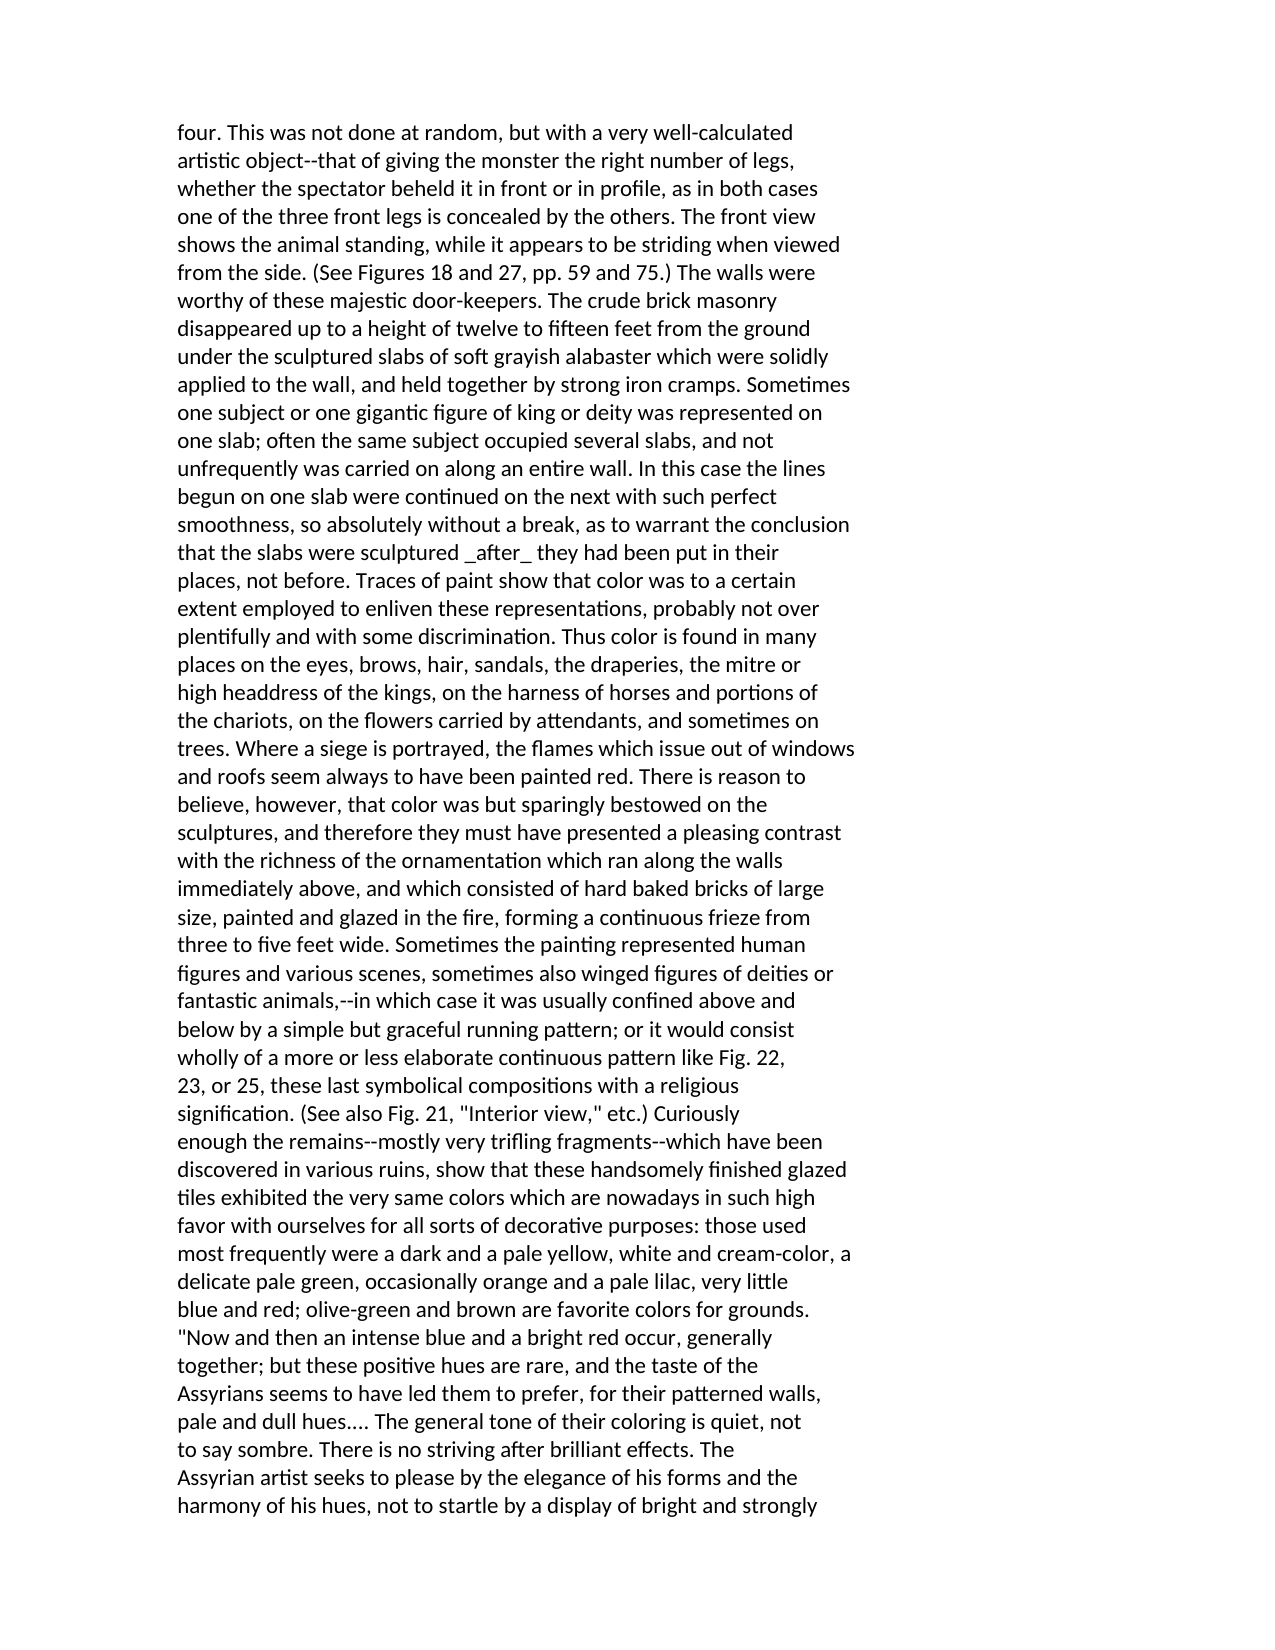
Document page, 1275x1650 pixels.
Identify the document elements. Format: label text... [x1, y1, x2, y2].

text plentifully and with some discrimination. Thus color is found in many [177, 622, 1186, 650]
text delicate pale green, occasionally orange and a pale lilac, very little [177, 1267, 1186, 1295]
text places on the eyes, brows, hair, sandals, the draperies, the mitre or [177, 650, 1186, 678]
text fantastic animals,--in which case it was usually confined above and [177, 987, 1186, 1015]
text that the slabs were sculptured _after_ they had been put in their [177, 538, 1186, 566]
text one of the three front legs is concealed by the others. The front view [177, 202, 1186, 230]
text sculptures, and therefore they must have presented a pleasing contrast [177, 818, 1186, 847]
text immediately above, and which consisted of hard baked bricks of large [177, 874, 1186, 903]
text artistic object--that of giving the monster the right number of legs, [177, 146, 1186, 174]
text Assyrians seems to have led them to prefer, for their patterned walls, [177, 1379, 1186, 1407]
text the chariots, on the flowers carried by attendants, and sometimes on [177, 706, 1186, 734]
text favor with ourselves for all sorts of decorative purposes: those used [177, 1211, 1186, 1239]
text figures and various scenes, sometimes also winged figures of deities or [177, 959, 1186, 987]
text to say sombre. There is no striving after brilliant effects. The [177, 1435, 1186, 1463]
text high headdress of the kings, on the harness of horses and portions of [177, 678, 1186, 706]
text applied to the wall, and held together by strong iron cramps. Sometimes [177, 370, 1186, 398]
text harmony of his hues, not to startle by a display of bright and strongly [177, 1491, 1186, 1519]
text disappeared up to a height of twelve to fifteen feet from the ground [177, 314, 1186, 342]
text enough the remains--mostly very trifling fragments--which have been [177, 1127, 1186, 1155]
text signification. (See also Fig. 21, "Interior view," etc.) Curiously [177, 1099, 1186, 1127]
text places, not before. Traces of paint show that color was to a certain [177, 566, 1186, 594]
text believe, however, that color was but sparingly bestowed on the [177, 791, 1186, 818]
text three to five feet wide. Sometimes the painting represented human [177, 931, 1186, 959]
text wholly of a more or less elaborate continuous pattern like Fig. 22, [177, 1043, 1186, 1071]
text extent employed to enliven these representations, probably not over [177, 594, 1186, 622]
text unfrequently was carried on along an entire wall. In this case the lines [177, 454, 1186, 482]
text under the sculptured slabs of soft grayish alabaster which were solidly [177, 342, 1186, 370]
text from the side. (See Figures 18 and 27, pp. 59 and 75.) The walls were [177, 258, 1186, 286]
text together; but these positive hues are rare, and the taste of the [177, 1351, 1186, 1379]
text below by a simple but graceful running pattern; or it would consist [177, 1015, 1186, 1043]
text one slab; often the same subject occupied several slabs, and not [177, 426, 1186, 454]
text whether the spectator beheld it in front or in profile, as in both cases [177, 174, 1186, 202]
text with the richness of the ornamentation which ran along the walls [177, 847, 1186, 874]
text trees. Where a siege is portrayed, the flames which issue out of windows [177, 734, 1186, 762]
text Assyrian artist seeks to please by the elegance of his forms and the [177, 1463, 1186, 1491]
text size, painted and glazed in the fire, forming a continuous frieze from [177, 903, 1186, 931]
text worthy of these majestic door-keepers. The crude brick masonry [177, 286, 1186, 314]
text discovered in various ruins, show that these handsomely finished glazed [177, 1155, 1186, 1183]
text 23, or 25, these last symbolical compositions with a religious [177, 1071, 1186, 1099]
text smoothness, so absolutely without a break, as to warrant the conclusion [177, 510, 1186, 538]
text blue and red; olive-green and brown are favorite colors for grounds. [177, 1295, 1186, 1323]
text "Now and then an intense blue and a bright red occur, generally [177, 1323, 1186, 1351]
text most frequently were a dark and a pale yellow, white and cream-color, a [177, 1239, 1186, 1267]
text pale and dull hues.... The general tone of their coloring is quiet, not [177, 1407, 1186, 1435]
text and roofs seem always to have been painted red. There is reason to [177, 762, 1186, 791]
text one subject or one gigantic figure of king or deity was represented on [177, 398, 1186, 426]
text begun on one slab were continued on the next with such perfect [177, 482, 1186, 510]
text four. This was not done at random, but with a very well-calculated [177, 118, 1186, 146]
text shows the animal standing, while it appears to be striding when viewed [177, 230, 1186, 258]
text tiles exhibited the very same colors which are nowadays in such high [177, 1183, 1186, 1211]
